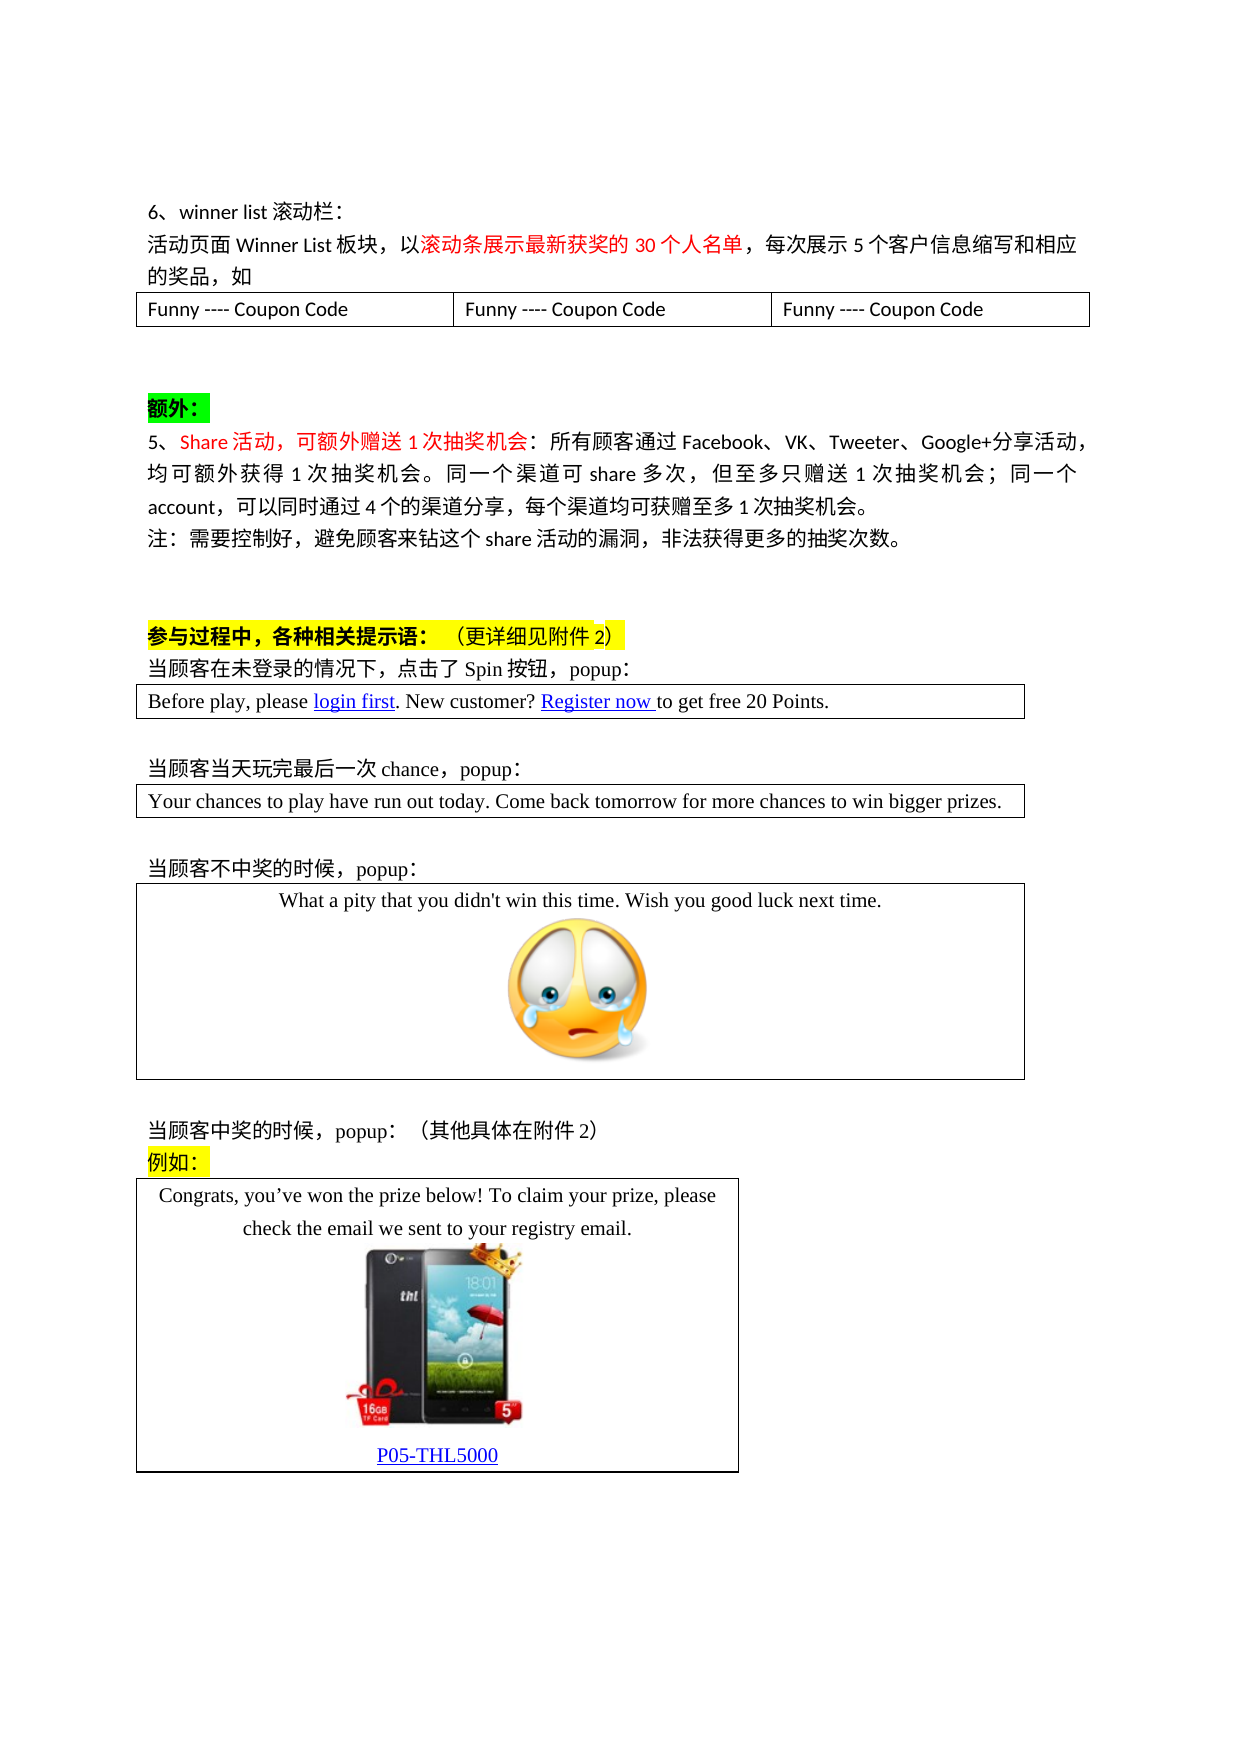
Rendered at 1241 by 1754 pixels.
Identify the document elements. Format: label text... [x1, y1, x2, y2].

text 当顾客当天玩完最后一次chance，popup： [148, 751, 1078, 784]
text 当顾客在未登录的情况下，点击了Spin按钮，popup： [148, 652, 1078, 684]
text 注：需要控制好，避免顾客来钻这个share活动的漏洞，非法获得更多的抽奖次数。 [148, 522, 1078, 554]
table_header Funny ---- Coupon Code [454, 293, 771, 326]
text 当顾客中奖的时候，popup：（其他具体在附件2） [148, 1113, 1078, 1145]
text 例如： [148, 1145, 1078, 1178]
picture [506, 916, 654, 1064]
picture [345, 1243, 530, 1428]
text 额外： [148, 392, 1078, 424]
table_header What a pity that you didn't win this time. Wish you good luck next time. [137, 884, 1024, 1079]
table_header Before play, please login first. New customer? Register now to get free 20 Points. [137, 685, 1024, 718]
text 活动页面Winner List板块，以滚动条展示最新获奖的30个人名单，每次展示5个客户信息缩写和相应的奖品，如 [148, 227, 1078, 292]
text 5、Share活动，可额外赠送1次抽奖机会：所有顾客通过Facebook、VK、Tweeter、Google+分享活动，均可额外获得1次抽奖机会。同一个渠道可share多次，但至多只赠送1次抽奖机会；同一个account，可以同时通过4个的渠道分享，每个渠道均可获赠至多1次抽奖机会。 [148, 424, 1078, 522]
table_header Congrats, you’ve won the prize below! To claim your prize, please check the email we sent to your registry email. P05-THL5000 [137, 1179, 738, 1471]
text 当顾客不中奖的时候，popup： [148, 851, 1078, 883]
text 6、winner list滚动栏： [148, 194, 1078, 227]
table_header Funny ---- Coupon Code [772, 293, 1089, 326]
text 参与过程中，各种相关提示语： （更详细见附件2） [148, 619, 1078, 652]
table_header Funny ---- Coupon Code [137, 293, 453, 326]
table_header Your chances to play have run out today. Come back tomorrow for more chances to win bigger prizes. [137, 785, 1024, 817]
